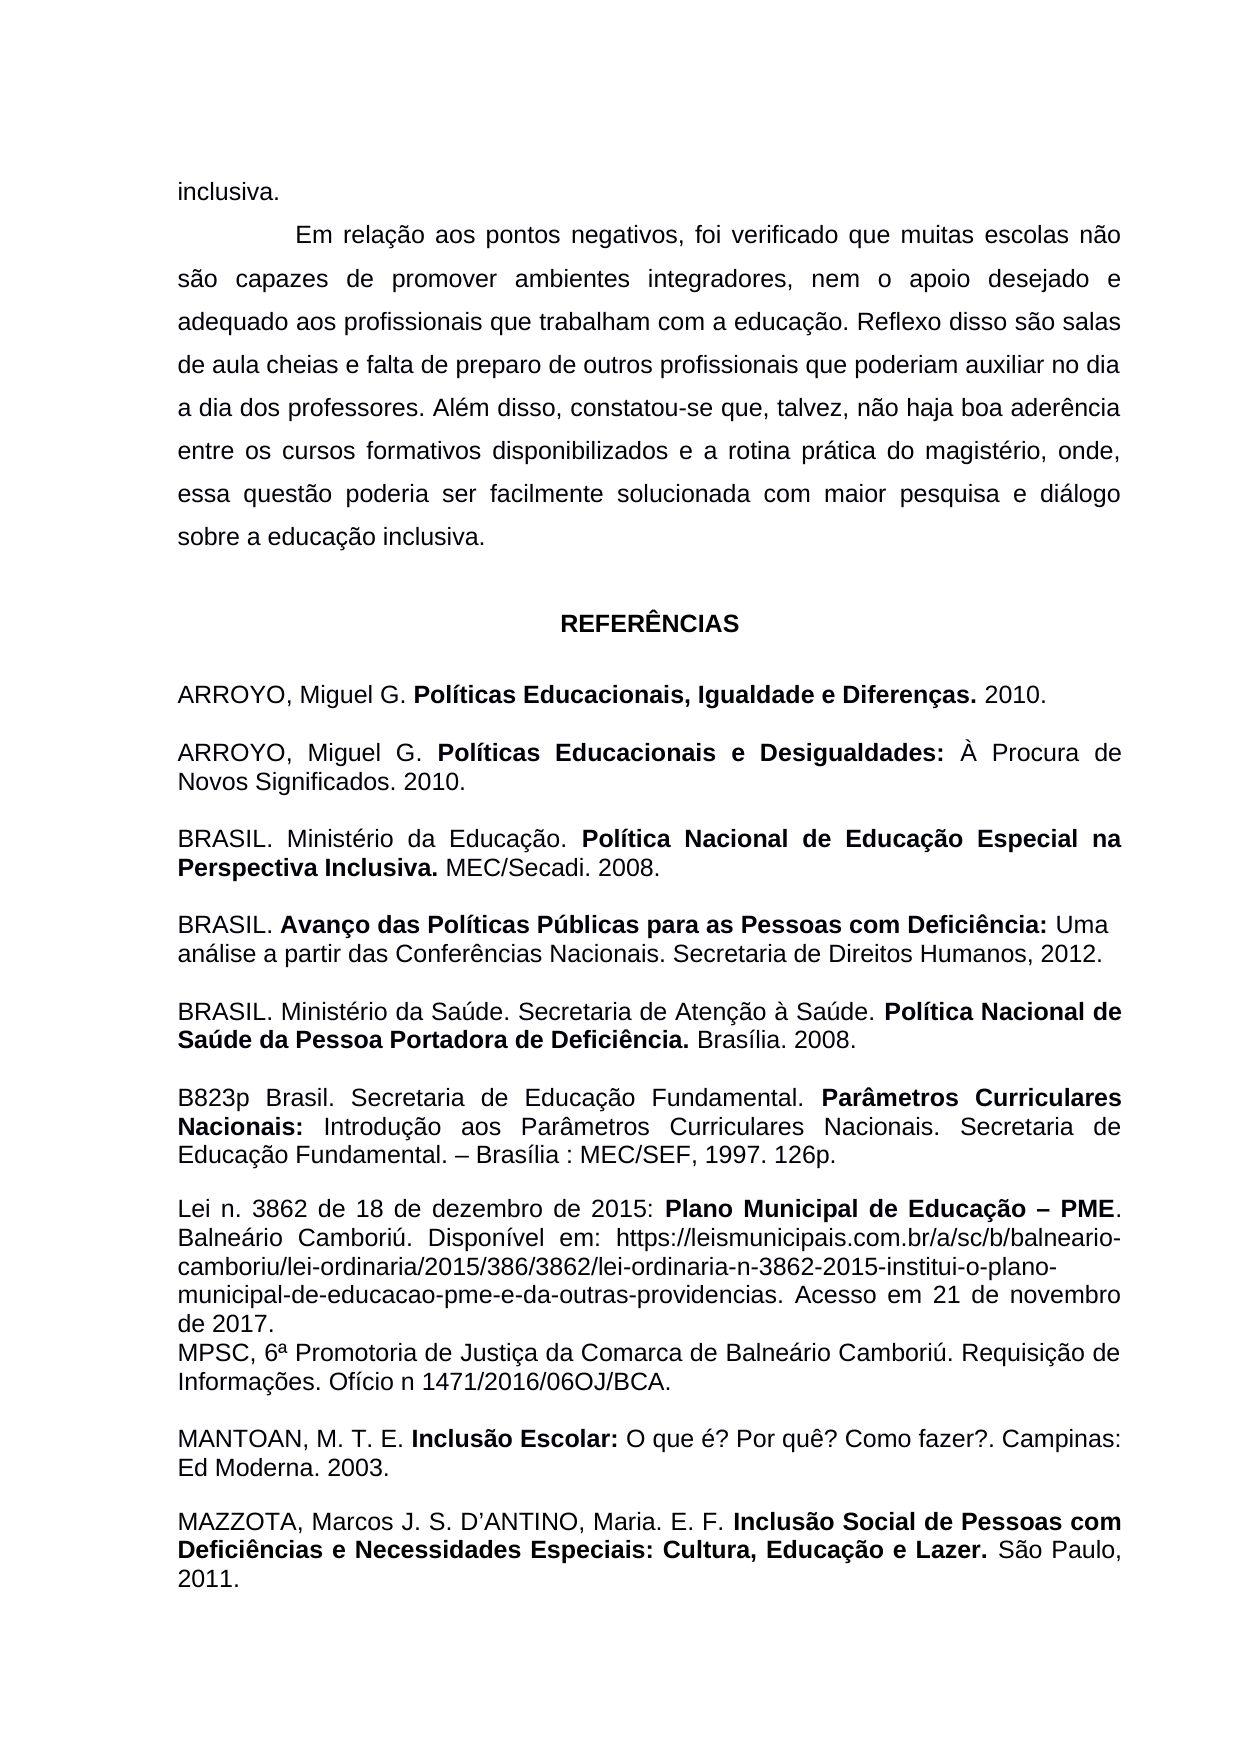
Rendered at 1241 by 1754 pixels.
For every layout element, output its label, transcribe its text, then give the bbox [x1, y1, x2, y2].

text BRASIL. Avanço das Políticas Públicas para as Pessoas com Deficiência: Uma análise a partir das Conferências Nacionais. Secretaria de Direitos Humanos, 2012. [177, 910, 1122, 968]
text MAZZOTA, Marcos J. S. D’ANTINO, Maria. E. F. Inclusão Social de Pessoas com Deficiências e Necessidades Especiais: Cultura, Educação e Lazer. São Paulo, 2011. [177, 1507, 1122, 1593]
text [177, 177, 1122, 206]
text BRASIL. Ministério da Saúde. Secretaria de Atenção à Saúde. Política Nacional de Saúde da Pessoa Portadora de Deficiência. Brasília. 2008. [177, 997, 1122, 1054]
text BRASIL. Ministério da Educação. Política Nacional de Educação Especial na Perspectiva Inclusiva. MEC/Secadi. 2008. [177, 824, 1122, 882]
text ARROYO, Miguel G. Políticas Educacionais, Igualdade e Diferenças. 2010. [177, 680, 1122, 709]
text B823p Brasil. Secretaria de Educação Fundamental. Parâmetros Curriculares Nacionais: Introdução aos Parâmetros Curriculares Nacionais. Secretaria de Educação Fundamental. – Brasília : MEC/SEF, 1997. 126p. [177, 1083, 1122, 1169]
text MPSC, 6ª Promotoria de Justiça da Comarca de Balneário Camboriú. Requisição de Informações. Ofício n 1471/2016/06OJ/BCA. [177, 1338, 1122, 1395]
text Em relação aos pontos negativos, foi verificado que muitas escolas não são capazes de promover ambientes integradores, nem o apoio desejado e adequado aos profissionais que trabalham com a educação. Reflexo disso são salas de aula cheias e falta de preparo de outros profissionais que poderiam auxiliar no dia a dia dos professores. Além disso, constatou-se que, talvez, não haja boa aderência entre os cursos formativos disponibilizados e a rotina prática do magistério, onde, essa questão poderia ser facilmente solucionada com maior pesquisa e diálogo sobre a educação inclusiva. [177, 220, 1122, 551]
text REFERÊNCIAS [177, 608, 1122, 637]
text Lei n. 3862 de 18 de dezembro de 2015: Plano Municipal de Educação – PME. Balneário Camboriú. Disponível em: https://leismunicipais.com.br/a/sc/b/balneario-camboriu/lei-ordinaria/2015/386/3862/lei-ordinaria-n-3862-2015-institui-o-plano-municipal-de-educacao-pme-e-da-outras-providencias. Acesso em 21 de novembro de 2017. [177, 1194, 1122, 1338]
text MANTOAN, M. T. E. Inclusão Escolar: O que é? Por quê? Como fazer?. Campinas: Ed Moderna. 2003. [177, 1424, 1122, 1482]
text ARROYO, Miguel G. Políticas Educacionais e Desigualdades: À Procura de Novos Significados. 2010. [177, 738, 1122, 795]
